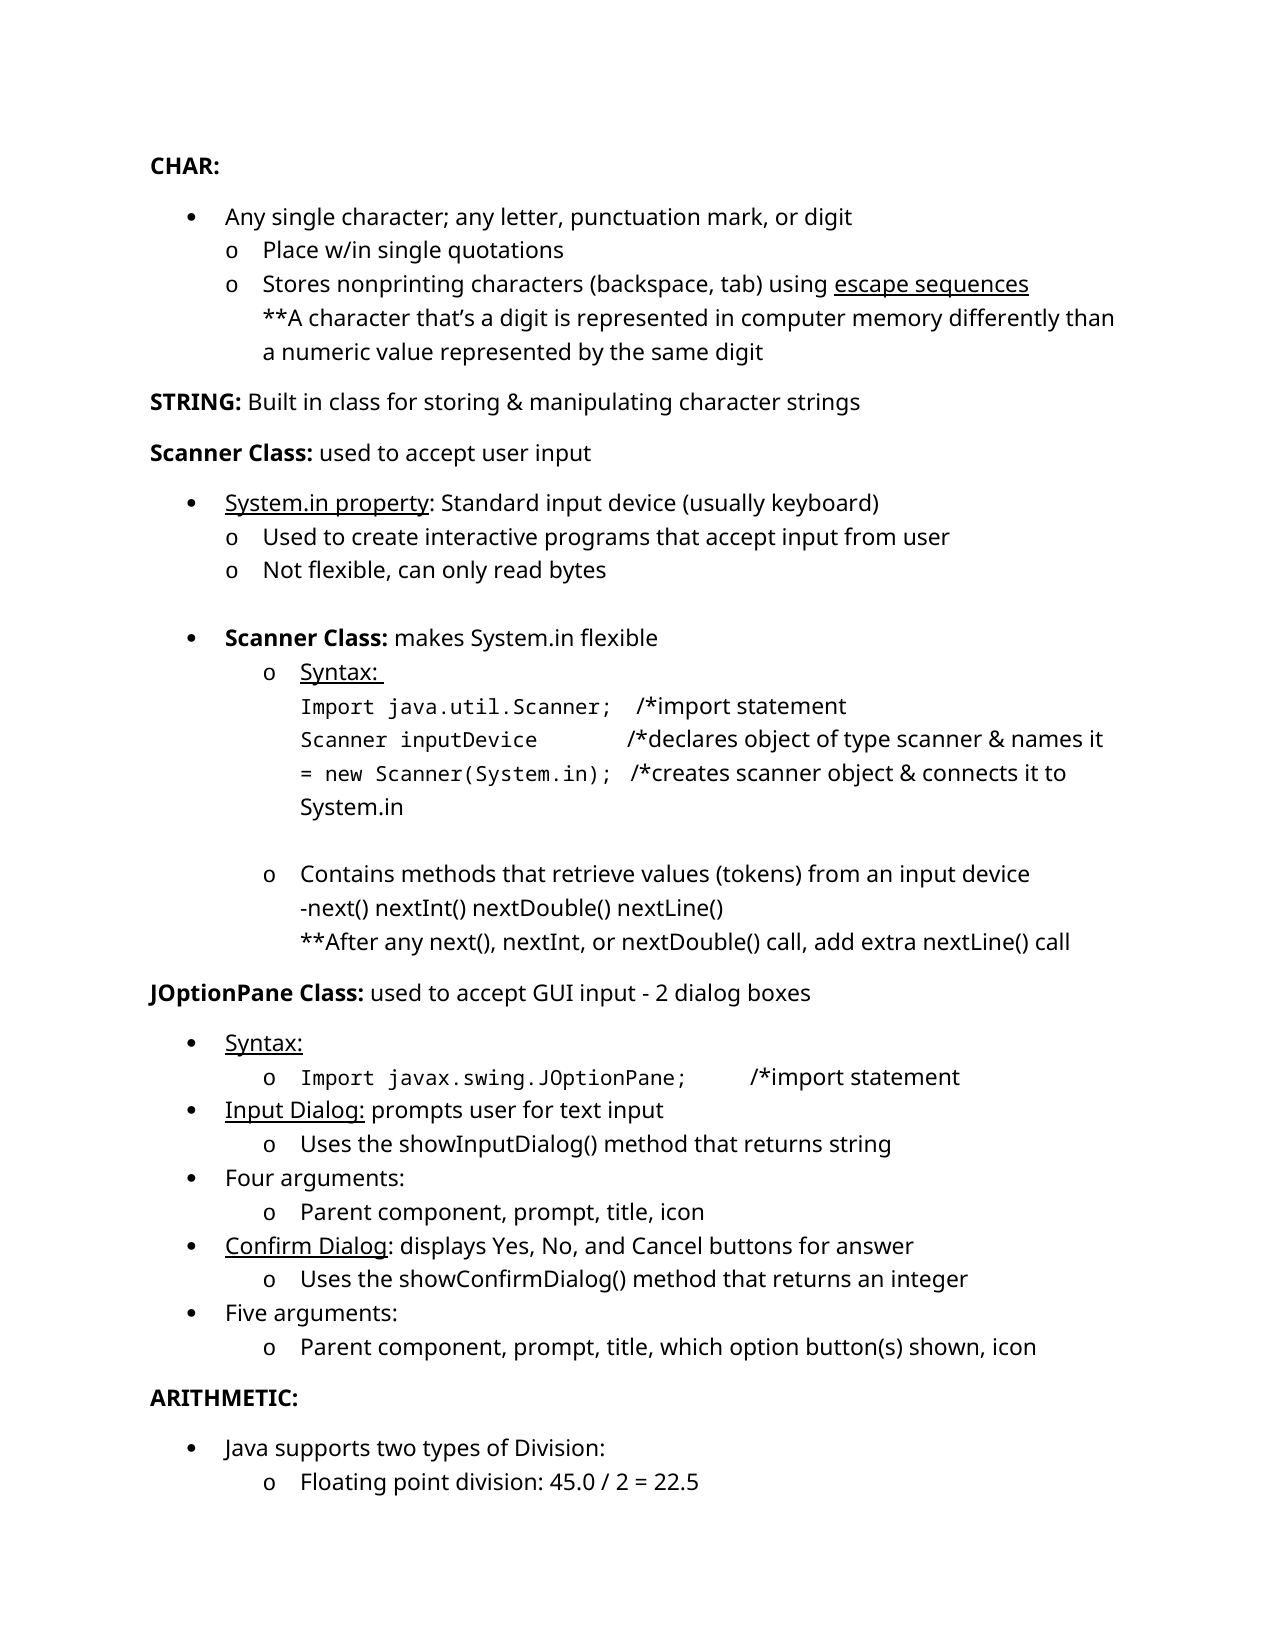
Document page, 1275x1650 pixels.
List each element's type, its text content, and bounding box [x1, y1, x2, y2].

list Five arguments: [187, 1297, 1125, 1328]
list Stores nonprinting characters (backspace, tab) using escape sequences [225, 268, 1125, 299]
text CHAR: [150, 150, 1125, 181]
list Parent component, prompt, title, icon [262, 1196, 1125, 1227]
list Import javax.swing.JOptionPane; /*import statement [262, 1061, 1125, 1092]
list Import java.util.Scanner; /*import statement [300, 690, 1125, 721]
text Scanner Class: used to accept user input [150, 436, 1125, 468]
list Used to create interactive programs that accept input from user [225, 521, 1125, 552]
list Parent component, prompt, title, which option button(s) shown, icon [262, 1331, 1125, 1362]
list = new Scanner(System.in); /*creates scanner object & connects it to System.in [300, 757, 1125, 822]
list Any single character; any letter, punctuation mark, or digit [187, 200, 1125, 232]
list Floating point division: 45.0 / 2 = 22.5 [262, 1466, 1125, 1497]
list Not flexible, can only read bytes [225, 554, 1125, 586]
list Place w/in single quotations [225, 234, 1125, 266]
list Syntax: [262, 656, 1125, 687]
list Scanner Class: makes System.in flexible [187, 622, 1125, 653]
list **A character that’s a digit is represented in computer memory differently than a numeric value represented by the same digit [262, 302, 1125, 367]
list Uses the showInputDialog() method that returns string [262, 1128, 1125, 1159]
list Syntax: [187, 1027, 1125, 1058]
list Contains methods that retrieve values (tokens) from an input device [262, 858, 1125, 890]
list Scanner inputDevice /*declares object of type scanner & names it [300, 723, 1125, 755]
list Java supports two types of Division: [187, 1432, 1125, 1463]
list -next() nextInt() nextDouble() nextLine() [300, 892, 1125, 923]
list System.in property: Standard input device (usually keyboard) [187, 487, 1125, 518]
text STRING: Built in class for storing & manipulating character strings [150, 386, 1125, 417]
text ARITHMETIC: [150, 1382, 1125, 1413]
list Input Dialog: prompts user for text input [187, 1094, 1125, 1126]
list Four arguments: [187, 1162, 1125, 1193]
text JOptionPane Class: used to accept GUI input - 2 dialog boxes [150, 976, 1125, 1008]
list Confirm Dialog: displays Yes, No, and Cancel buttons for answer [187, 1230, 1125, 1261]
list **After any next(), nextInt, or nextDouble() call, add extra nextLine() call [300, 926, 1125, 957]
list Uses the showConfirmDialog() method that returns an integer [262, 1263, 1125, 1295]
